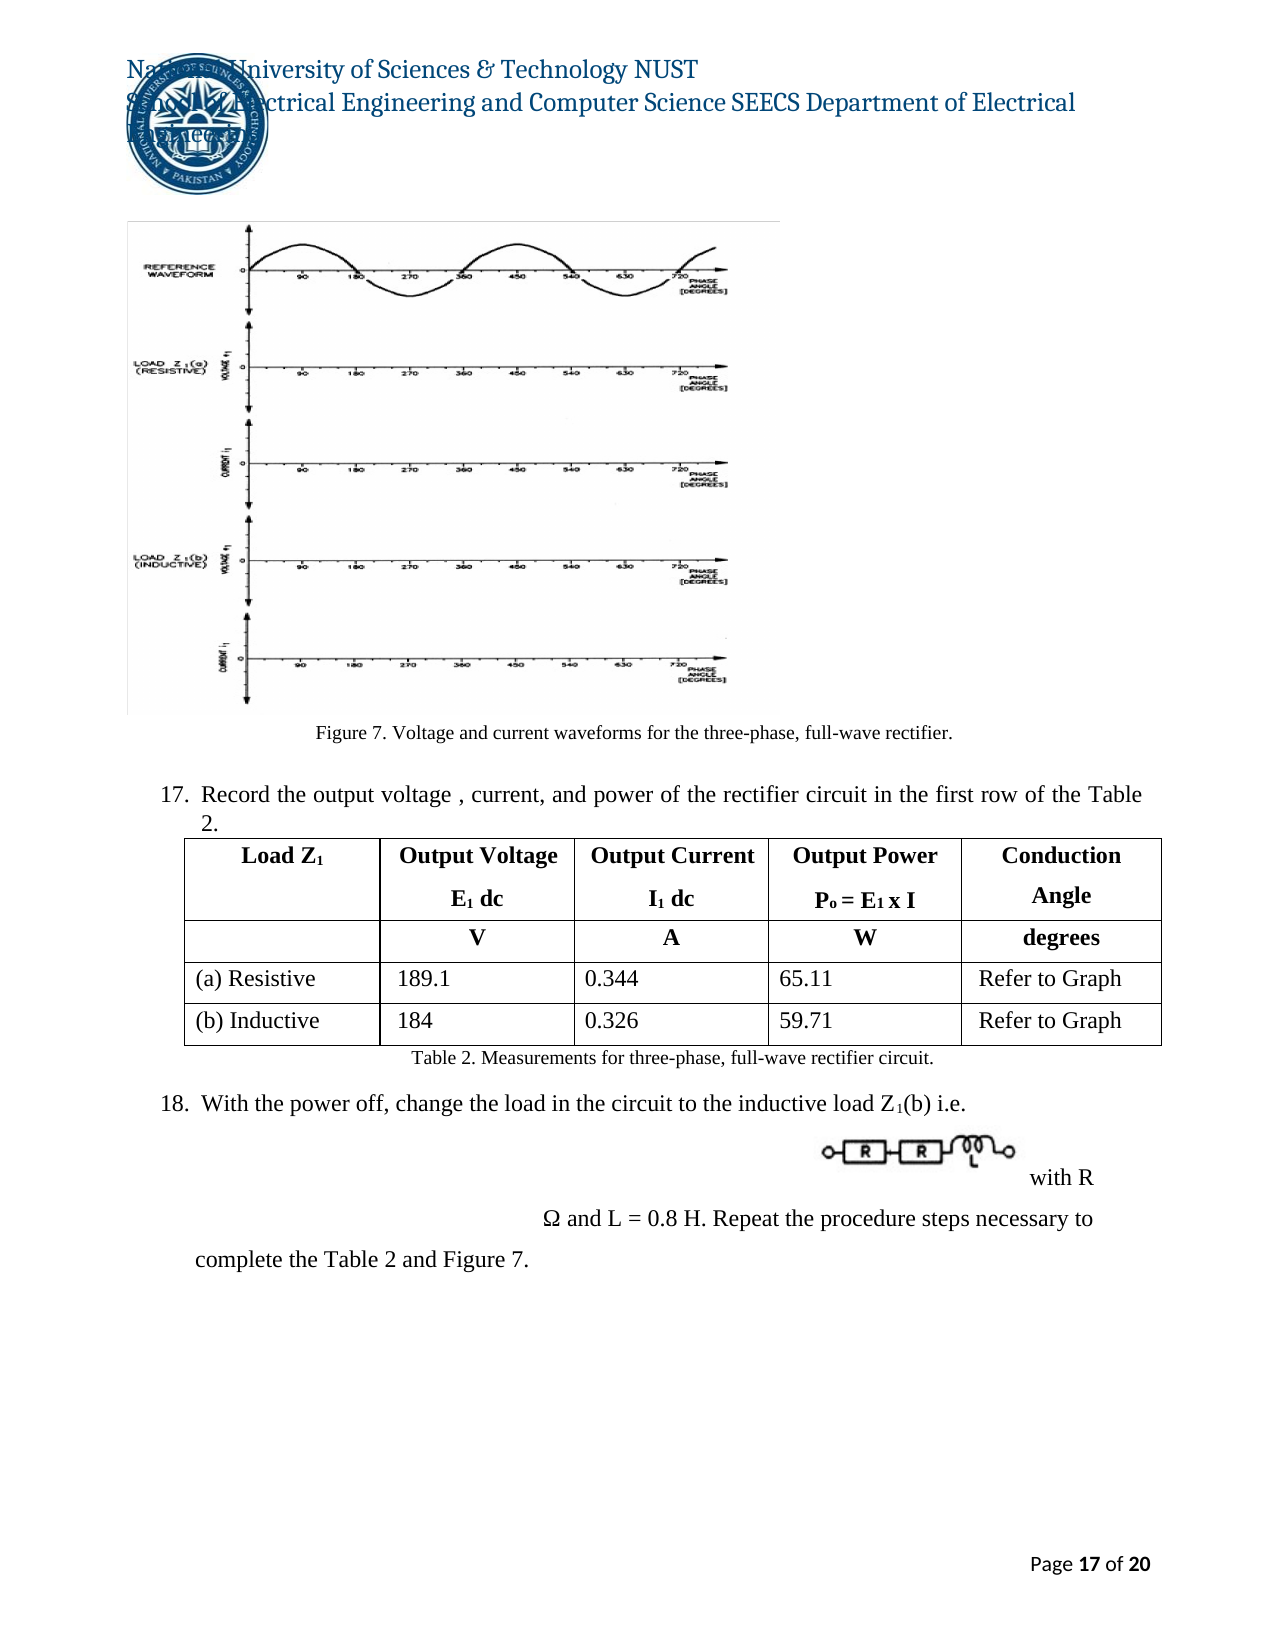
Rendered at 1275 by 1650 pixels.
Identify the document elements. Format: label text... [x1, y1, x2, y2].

picture [813, 1125, 1030, 1186]
table_cell Refer to Graph [962, 1004, 1161, 1045]
text Ω and L = 0.8 H. Repeat the procedure steps necessary to [124, 1204, 1094, 1231]
picture [126, 53, 269, 195]
table_cell V [381, 921, 574, 962]
table_header Output Power Po = E1 x I [769, 839, 961, 920]
table_cell [185, 921, 379, 962]
table_cell Refer to Graph [962, 963, 1161, 1003]
text with R [124, 1125, 1094, 1191]
table_cell A [575, 921, 768, 962]
list Record the output voltage , current, and power of the rectifier circuit in the first row of the Table 2. [160, 780, 1145, 836]
table_cell 0.326 [575, 1004, 768, 1045]
table_cell W [769, 921, 961, 962]
text Table 2. Measurements for three-phase, full-wave rectifier circuit. [201, 1046, 1145, 1069]
table_cell 0.344 [575, 963, 768, 1003]
table_header Output Voltage E1 dc [381, 839, 574, 920]
table_cell 189.1 [381, 963, 574, 1003]
table_cell (b) Inductive [185, 1004, 379, 1045]
table_cell degrees [962, 921, 1161, 962]
table_cell (a) Resistive [185, 963, 379, 1003]
text Figure 7. Voltage and current waveforms for the three-phase, full-wave rectifier. [124, 721, 953, 744]
table_cell 184 [381, 1004, 574, 1045]
list With the power off, change the load in the circuit to the inductive load Z1(b) i.e. [160, 1089, 1145, 1117]
text complete the Table 2 and Figure 7. [195, 1245, 1145, 1272]
table_cell 65.11 [769, 963, 961, 1003]
table_header Output Current I1 dc [575, 839, 768, 920]
picture [127, 221, 780, 715]
table_header Load Z1 [185, 839, 379, 920]
table_cell 59.71 [769, 1004, 961, 1045]
table_header Conduction Angle [962, 839, 1161, 920]
